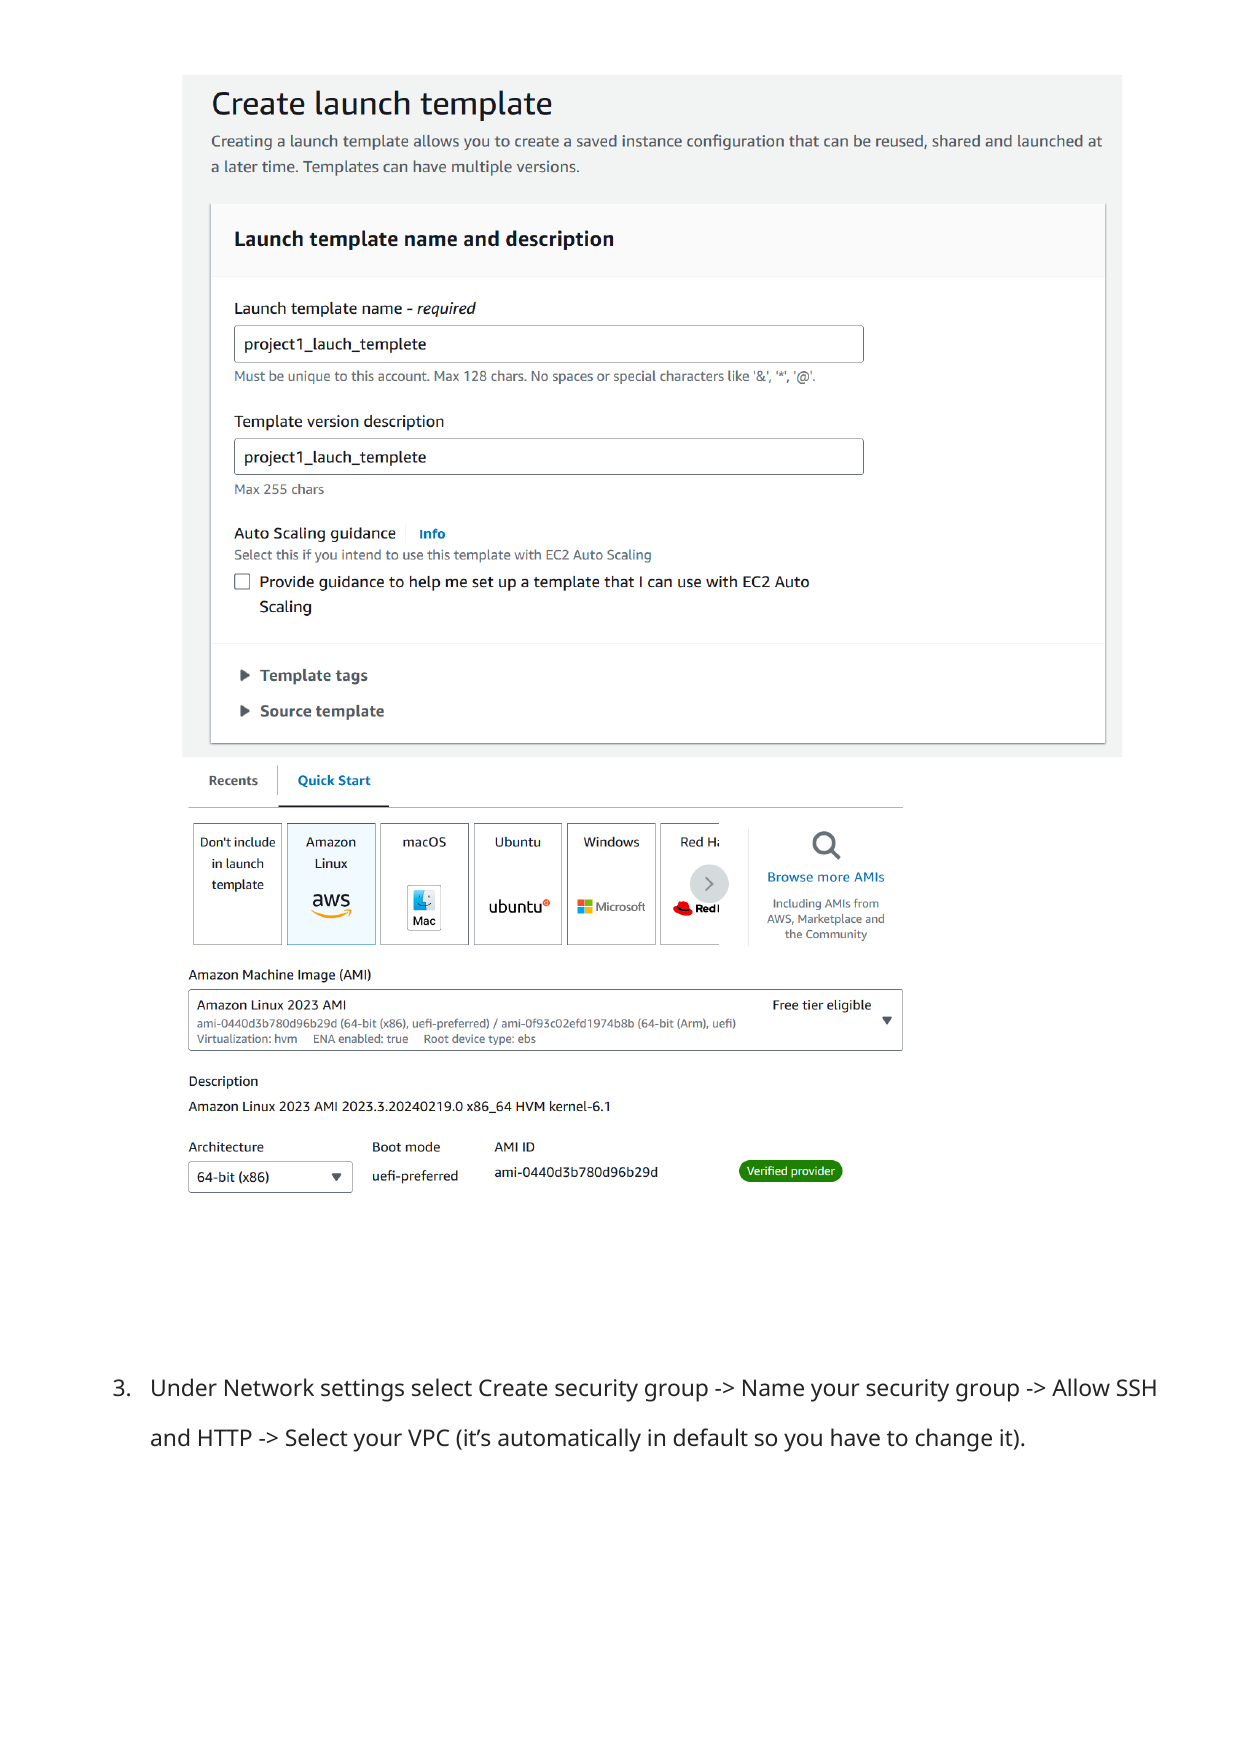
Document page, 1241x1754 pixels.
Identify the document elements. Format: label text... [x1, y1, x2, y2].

picture [182, 75, 1123, 757]
picture [176, 759, 922, 1230]
list Under Network settings select Create security group -> Name your security group -> Allow SSH and HTTP -> Select your VPC (it’s automatically in default so you have to change it). [112, 1353, 1165, 1453]
